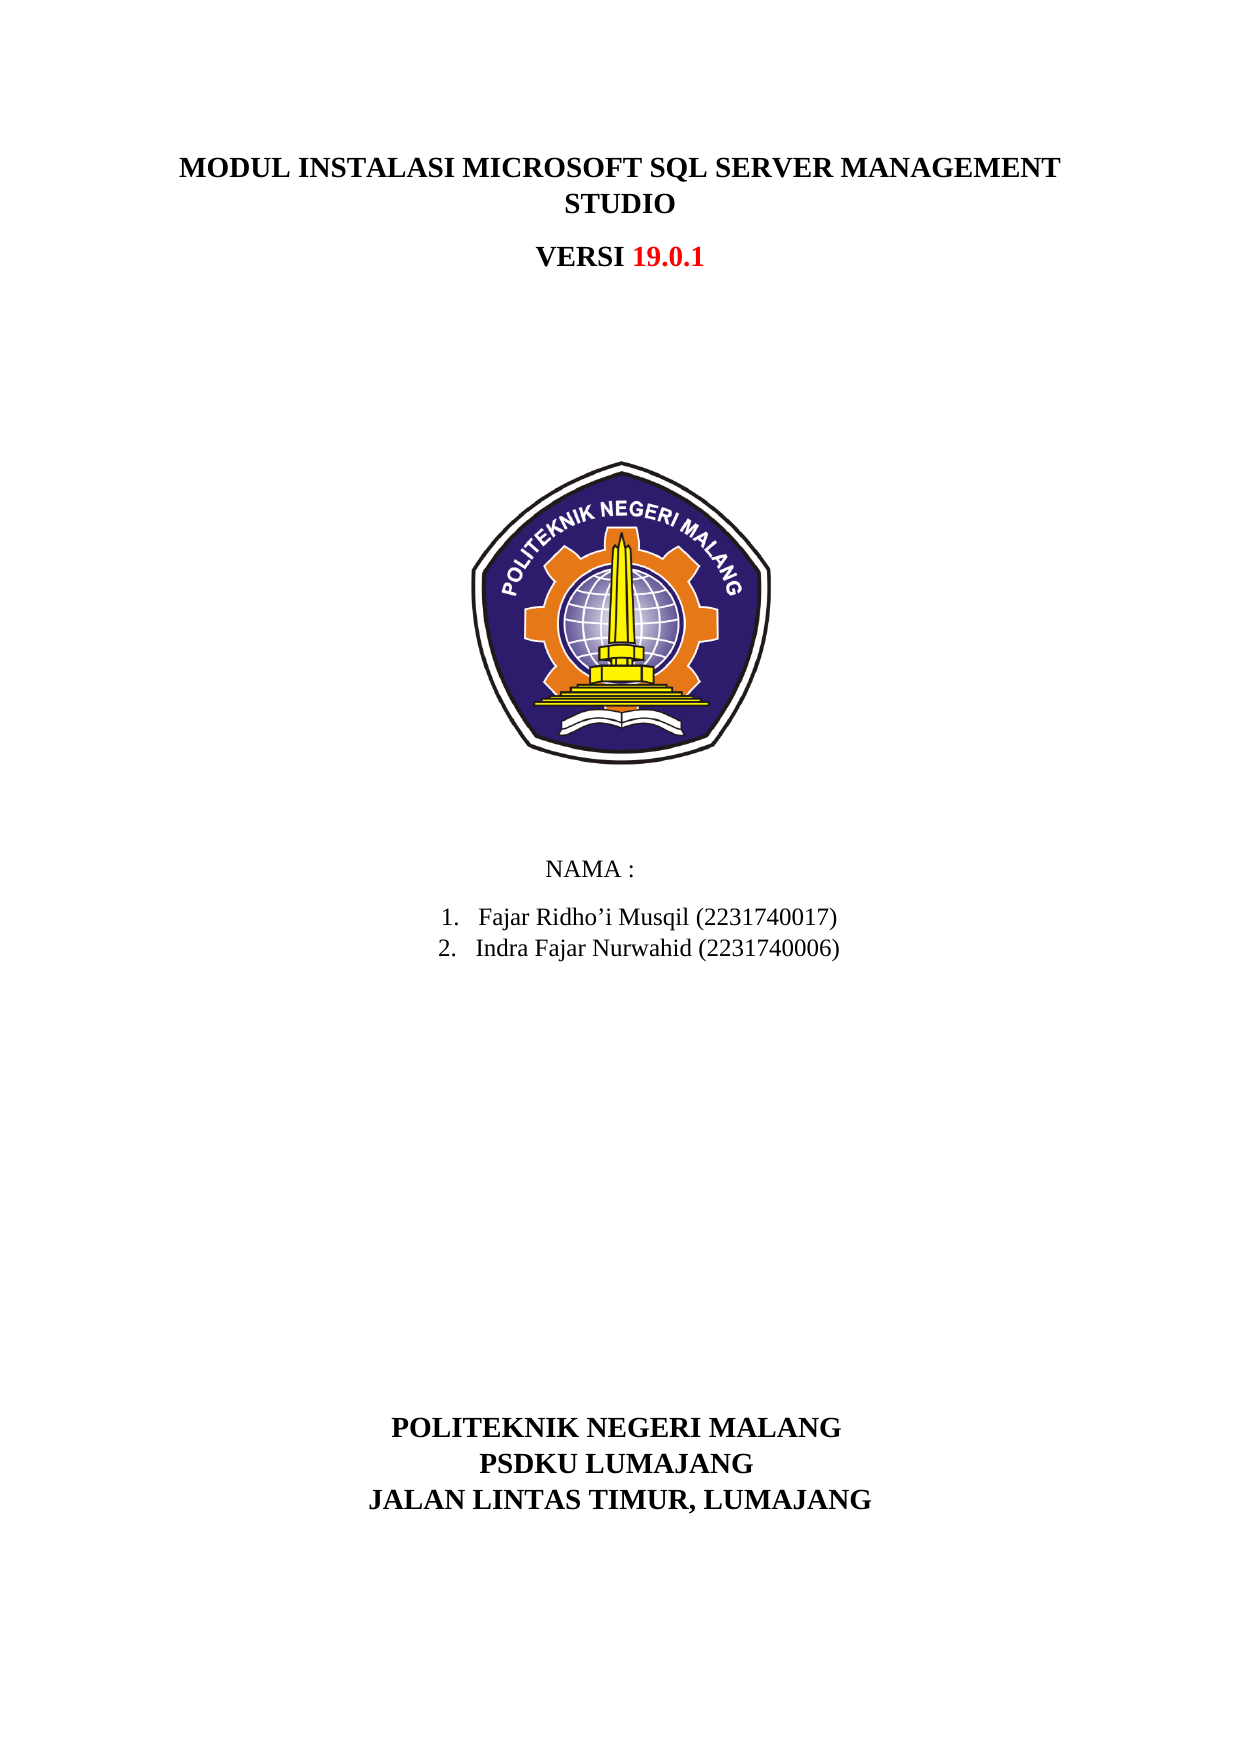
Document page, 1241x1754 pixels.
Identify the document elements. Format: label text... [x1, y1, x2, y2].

list Indra Fajar Nurwahid (2231740006) [187, 933, 1090, 962]
picture [385, 435, 856, 788]
text MODUL INSTALASI MICROSOFT SQL SERVER MANAGEMENT STUDIO [150, 150, 1090, 220]
text POLITEKNIK NEGERI MALANG PSDKU LUMAJANG JALAN LINTAS TIMUR, LUMAJANG [150, 1410, 1090, 1516]
text VERSI 19.0.1 [150, 239, 1090, 272]
text NAMA : [150, 854, 1090, 883]
list Fajar Ridho’i Musqil (2231740017) [187, 902, 1090, 931]
